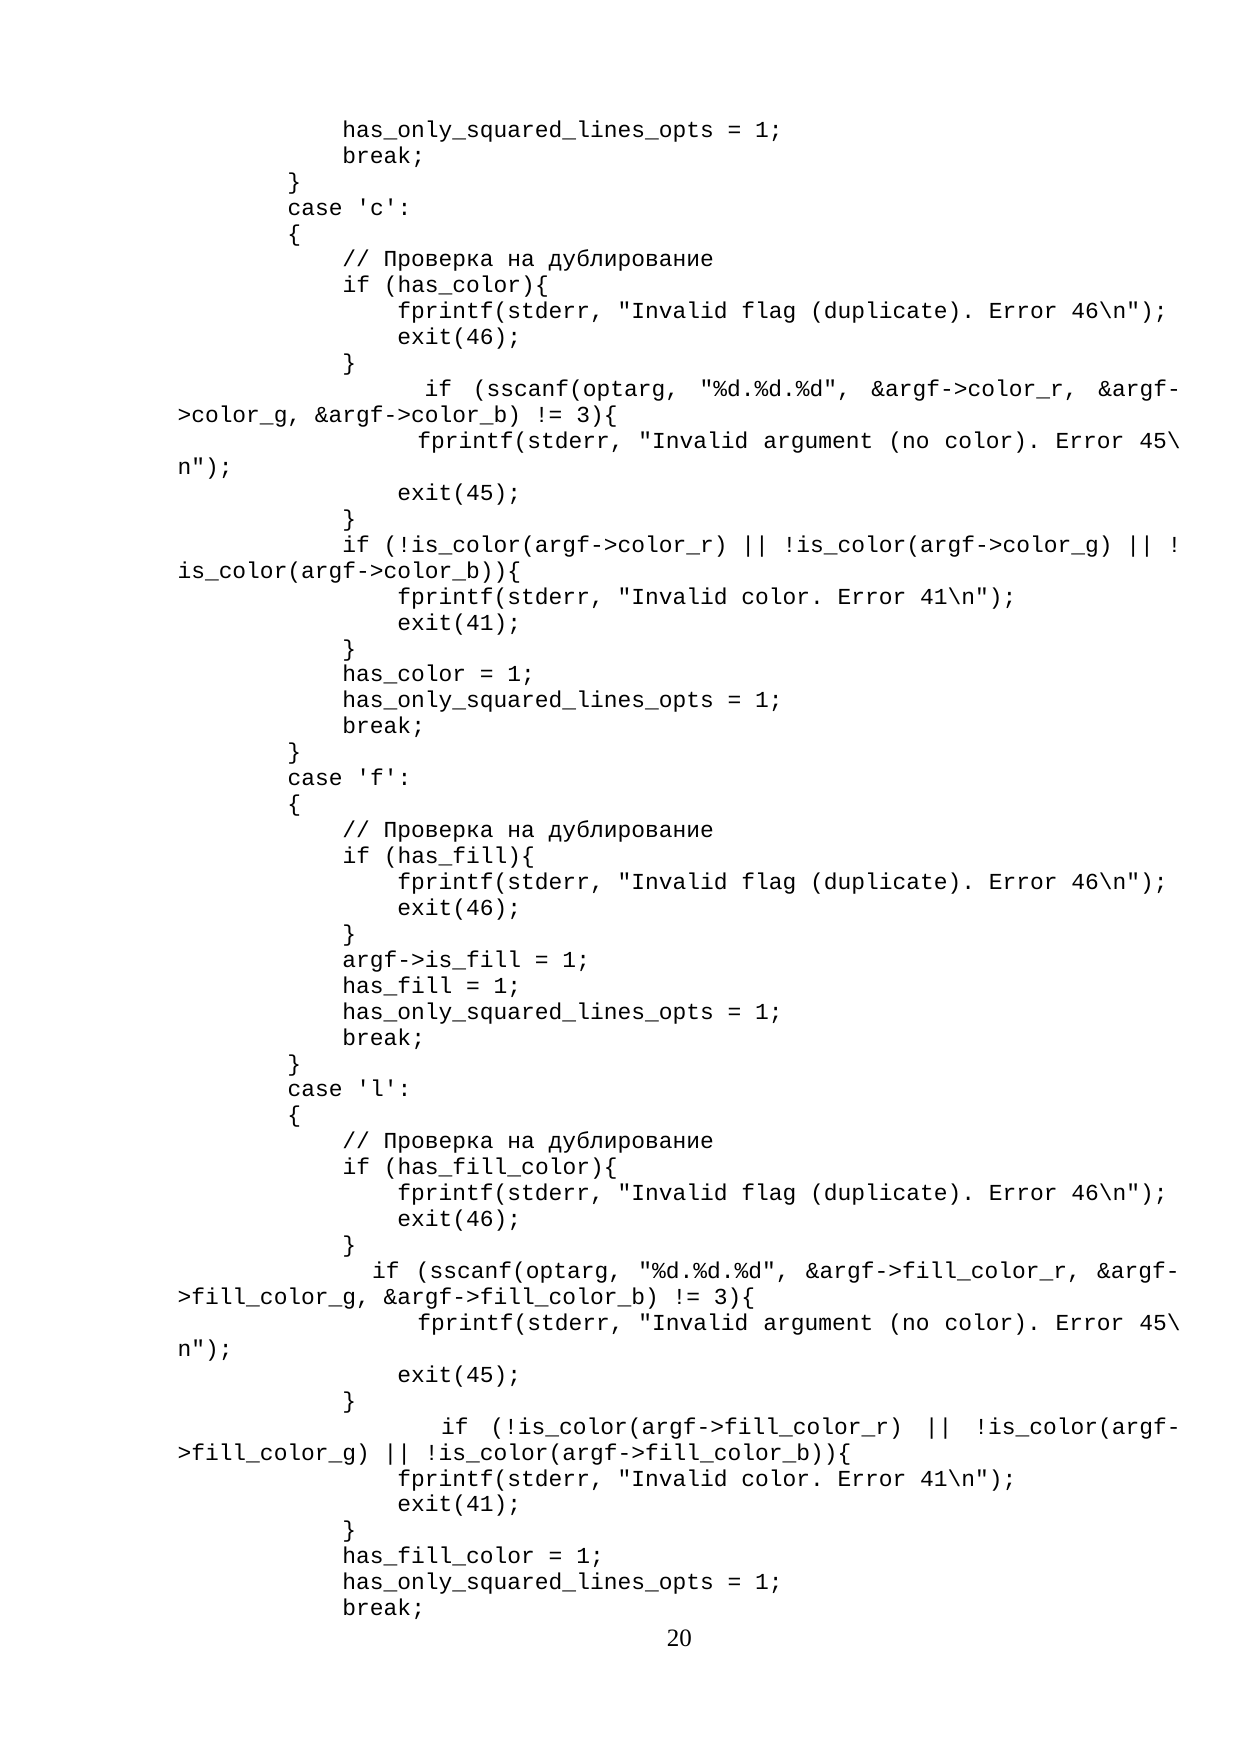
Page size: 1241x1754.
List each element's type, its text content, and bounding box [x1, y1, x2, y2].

text fprintf(stderr, "Invalid flag (duplicate). Error 46\n"); [177, 300, 1181, 326]
text if (has_color){ [177, 274, 1181, 300]
text break; [177, 715, 1181, 741]
text if (has_fill){ [177, 844, 1181, 870]
text if (!is_color(argf->fill_color_r) || !is_color(argf->fill_color_g) || !is_color(argf->fill_color_b)){ [177, 1415, 1181, 1467]
text case 'c': [177, 196, 1181, 222]
text has_fill = 1; [177, 974, 1181, 1000]
text } [177, 1519, 1181, 1545]
text } [177, 352, 1181, 377]
text } [177, 637, 1181, 663]
text break; [177, 1026, 1181, 1052]
text fprintf(stderr, "Invalid flag (duplicate). Error 46\n"); [177, 870, 1181, 896]
text if (sscanf(optarg, "%d.%d.%d", &argf->color_r, &argf->color_g, &argf->color_b) != 3){ [177, 377, 1181, 429]
text if (!is_color(argf->color_r) || !is_color(argf->color_g) || !is_color(argf->color_b)){ [177, 533, 1181, 585]
text break; [177, 1597, 1181, 1622]
text exit(45); [177, 1363, 1181, 1389]
text // Проверка на дублирование [177, 1130, 1181, 1156]
text has_only_squared_lines_opts = 1; [177, 689, 1181, 715]
text break; [177, 144, 1181, 170]
text } [177, 741, 1181, 767]
text exit(41); [177, 611, 1181, 637]
text { [177, 222, 1181, 248]
text argf->is_fill = 1; [177, 948, 1181, 974]
text exit(46); [177, 1207, 1181, 1233]
text has_only_squared_lines_opts = 1; [177, 118, 1181, 144]
text has_fill_color = 1; [177, 1545, 1181, 1571]
text if (sscanf(optarg, "%d.%d.%d", &argf->fill_color_r, &argf->fill_color_g, &argf->fill_color_b) != 3){ [177, 1259, 1181, 1311]
text has_only_squared_lines_opts = 1; [177, 1571, 1181, 1597]
text fprintf(stderr, "Invalid flag (duplicate). Error 46\n"); [177, 1182, 1181, 1207]
text fprintf(stderr, "Invalid color. Error 41\n"); [177, 1467, 1181, 1493]
text } [177, 170, 1181, 196]
text exit(41); [177, 1493, 1181, 1519]
text fprintf(stderr, "Invalid argument (no color). Error 45\n"); [177, 1311, 1181, 1363]
text case 'f': [177, 767, 1181, 792]
text // Проверка на дублирование [177, 818, 1181, 844]
text { [177, 792, 1181, 818]
text if (has_fill_color){ [177, 1156, 1181, 1182]
text exit(45); [177, 481, 1181, 507]
text { [177, 1104, 1181, 1130]
text } [177, 1233, 1181, 1259]
text case 'l': [177, 1078, 1181, 1104]
text } [177, 507, 1181, 533]
text fprintf(stderr, "Invalid color. Error 41\n"); [177, 585, 1181, 611]
text exit(46); [177, 326, 1181, 352]
text } [177, 922, 1181, 948]
text fprintf(stderr, "Invalid argument (no color). Error 45\n"); [177, 429, 1181, 481]
text exit(46); [177, 896, 1181, 922]
text has_color = 1; [177, 663, 1181, 689]
text has_only_squared_lines_opts = 1; [177, 1000, 1181, 1026]
text } [177, 1052, 1181, 1078]
text } [177, 1389, 1181, 1415]
text // Проверка на дублирование [177, 248, 1181, 274]
